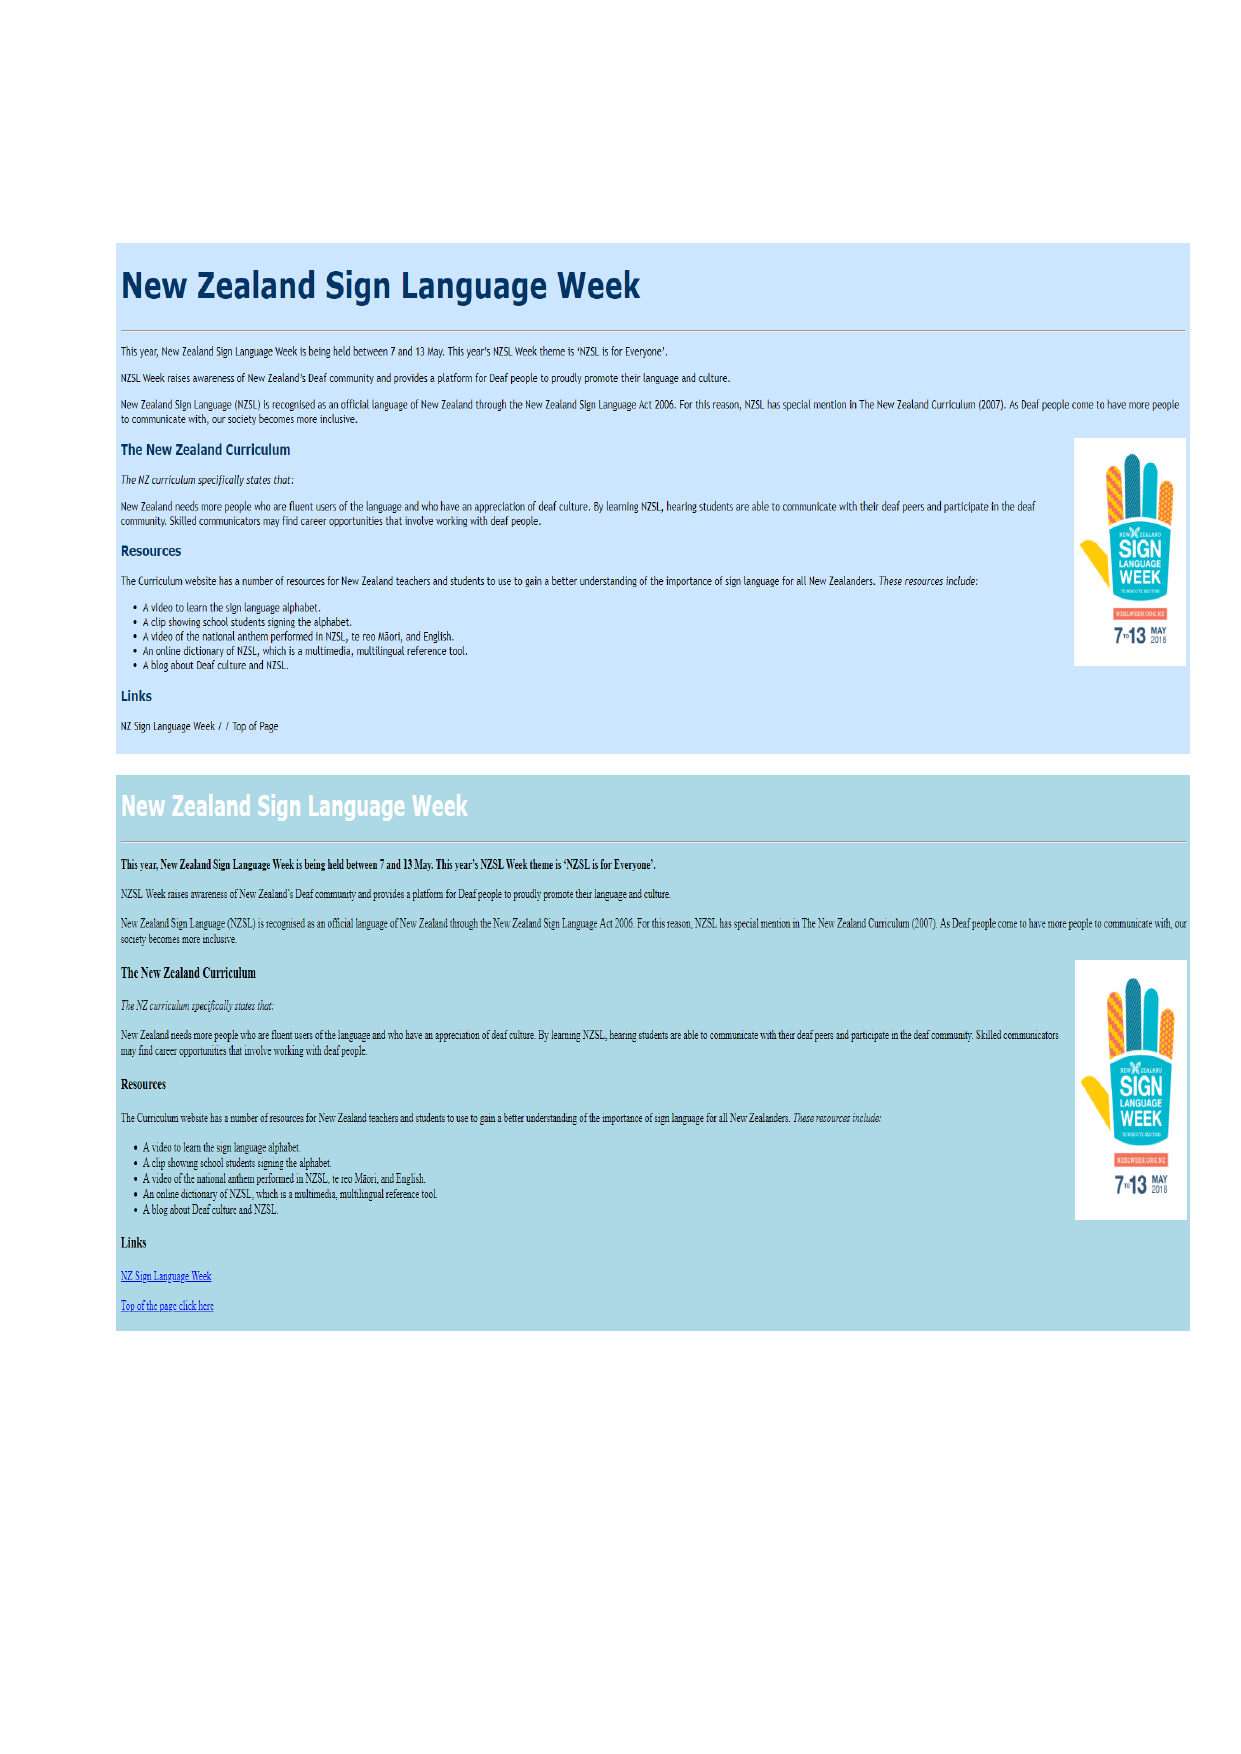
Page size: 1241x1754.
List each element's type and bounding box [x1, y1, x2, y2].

picture [116, 243, 1190, 754]
picture [116, 775, 1190, 1331]
